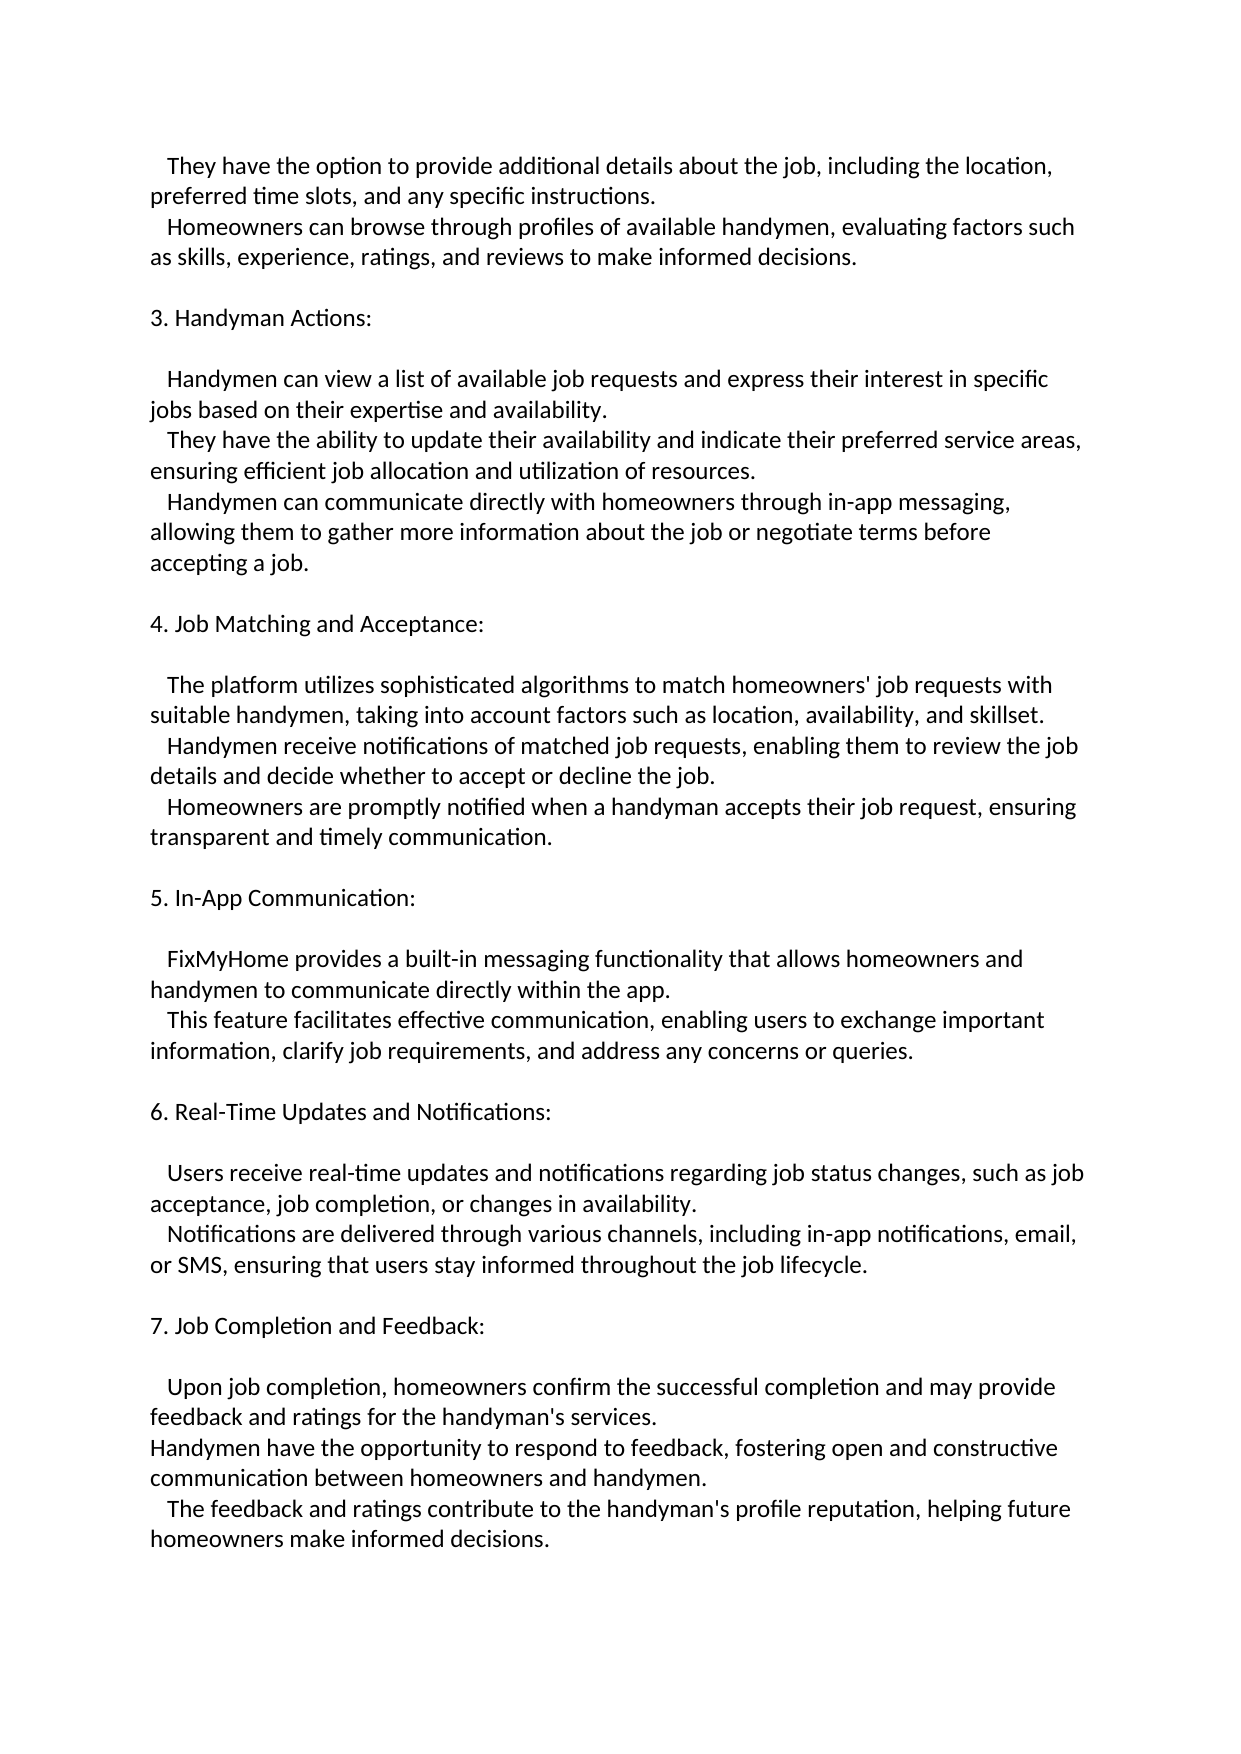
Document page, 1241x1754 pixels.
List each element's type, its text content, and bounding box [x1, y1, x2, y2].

text They have the ability to update their availability and indicate their preferred service areas, ensuring efficient job allocation and utilization of resources. [150, 425, 1090, 486]
text 3. Handyman Actions: [150, 303, 1090, 333]
text The platform utilizes sophisticated algorithms to match homeowners' job requests with suitable handymen, taking into account factors such as location, availability, and skillset. [150, 669, 1090, 730]
text The feedback and ratings contribute to the handyman's profile reputation, helping future homeowners make informed decisions. [150, 1493, 1090, 1554]
text Homeowners are promptly notified when a handyman accepts their job request, ensuring transparent and timely communication. [150, 791, 1090, 852]
text 6. Real-Time Updates and Notifications: [150, 1096, 1090, 1127]
text Homeowners can browse through profiles of available handymen, evaluating factors such as skills, experience, ratings, and reviews to make informed decisions. [150, 211, 1090, 272]
text Handymen receive notifications of matched job requests, enabling them to review the job details and decide whether to accept or decline the job. [150, 730, 1090, 791]
text This feature facilitates effective communication, enabling users to exchange important information, clarify job requirements, and address any concerns or queries. [150, 1004, 1090, 1066]
text 7. Job Completion and Feedback: [150, 1310, 1090, 1340]
text Upon job completion, homeowners confirm the successful completion and may provide feedback and ratings for the handyman's services. [150, 1371, 1090, 1432]
text Handymen can view a list of available job requests and express their interest in specific jobs based on their expertise and availability. [150, 364, 1090, 425]
text Handymen have the opportunity to respond to feedback, fostering open and constructive communication between homeowners and handymen. [150, 1432, 1090, 1493]
text Notifications are delivered through various channels, including in-app notifications, email, or SMS, ensuring that users stay informed throughout the job lifecycle. [150, 1218, 1090, 1279]
text 4. Job Matching and Acceptance: [150, 608, 1090, 638]
text 5. In-App Communication: [150, 882, 1090, 913]
text FixMyHome provides a built-in messaging functionality that allows homeowners and handymen to communicate directly within the app. [150, 943, 1090, 1004]
text Users receive real-time updates and notifications regarding job status changes, such as job acceptance, job completion, or changes in availability. [150, 1157, 1090, 1218]
text They have the option to provide additional details about the job, including the location, preferred time slots, and any specific instructions. [150, 150, 1090, 211]
text Handymen can communicate directly with homeowners through in-app messaging, allowing them to gather more information about the job or negotiate terms before accepting a job. [150, 486, 1090, 577]
